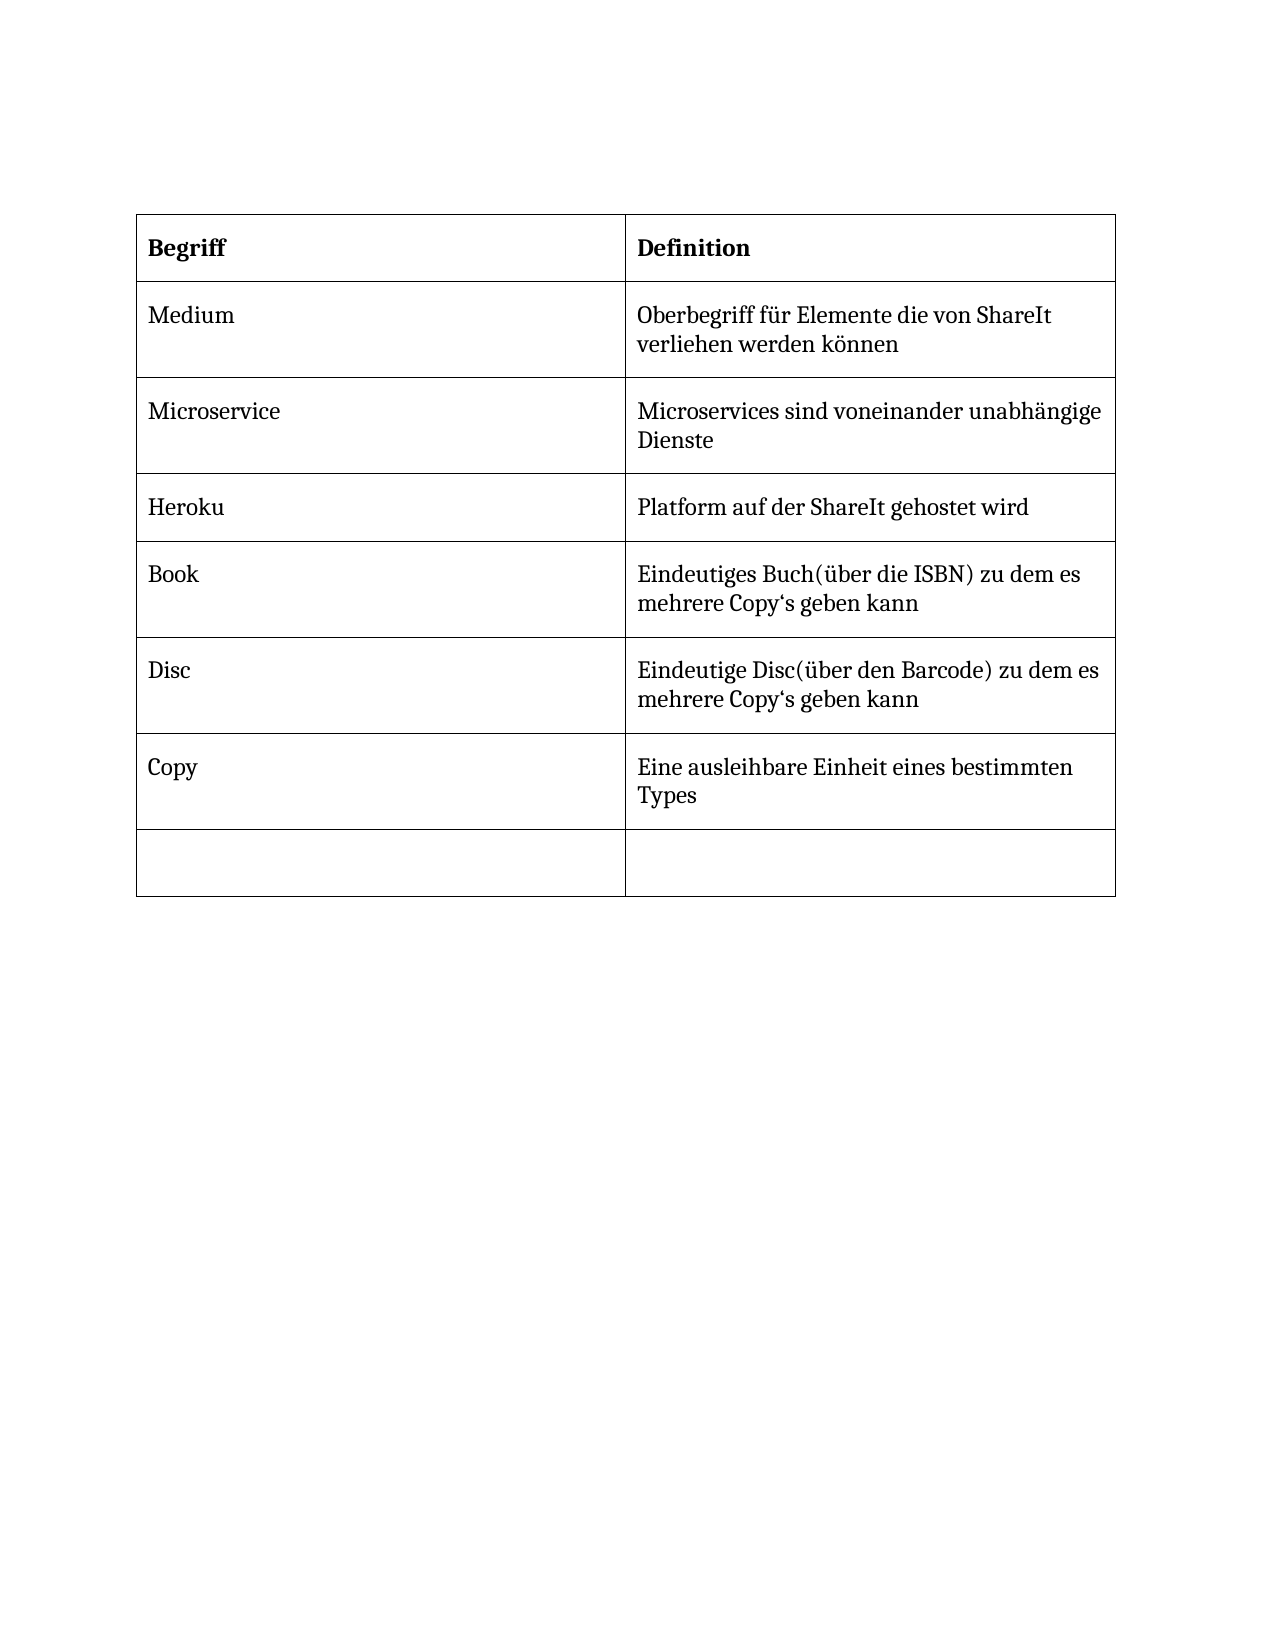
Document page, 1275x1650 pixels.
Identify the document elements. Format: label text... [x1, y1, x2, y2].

table_cell Eindeutiges Buch(über die ISBN) zu dem es mehrere Copy‘s geben kann [626, 542, 1115, 637]
table_cell Eine ausleihbare Einheit eines bestimmten Types [626, 734, 1115, 829]
table_header Begriff [137, 215, 625, 281]
table_cell Oberbegriff für Elemente die von ShareIt verliehen werden können [626, 282, 1115, 377]
table_cell Disc [137, 638, 625, 733]
table_cell Copy [137, 734, 625, 829]
table_cell Heroku [137, 474, 625, 541]
table_cell Platform auf der ShareIt gehostet wird [626, 474, 1115, 541]
table_cell Book [137, 542, 625, 637]
table_cell [626, 830, 1115, 896]
table_cell Medium [137, 282, 625, 377]
table_cell Microservices sind voneinander unabhängige Dienste [626, 378, 1115, 473]
table_header Definition [626, 215, 1115, 281]
table_cell Microservice [137, 378, 625, 473]
table_cell [137, 830, 625, 896]
table_cell Eindeutige Disc(über den Barcode) zu dem es mehrere Copy‘s geben kann [626, 638, 1115, 733]
